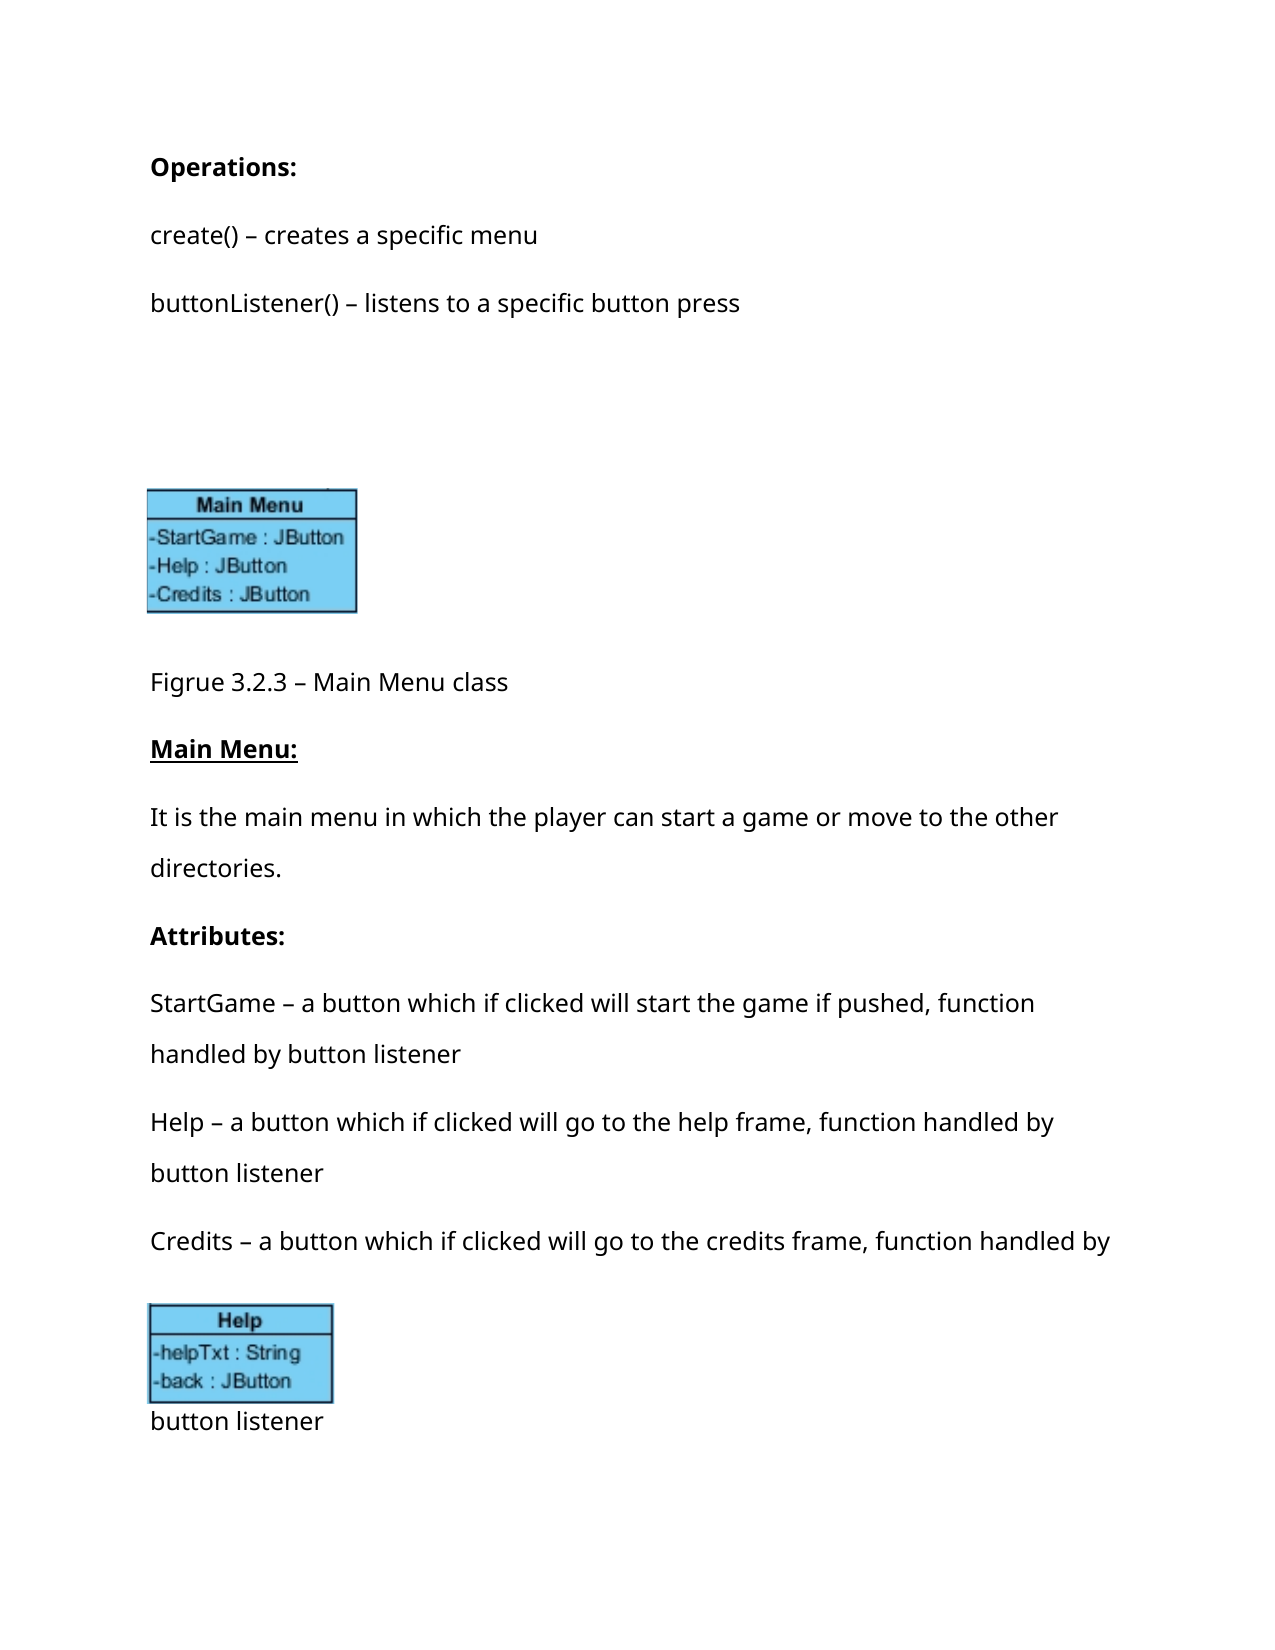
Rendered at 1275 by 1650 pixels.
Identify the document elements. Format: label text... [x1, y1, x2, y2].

text It is the main menu in which the player can start a game or move to the other directories. [150, 799, 1125, 885]
picture [146, 488, 358, 614]
text buttonListener() – listens to a specific button press [150, 285, 1125, 319]
text Figrue 3.2.3 – Main Menu class [150, 488, 1125, 698]
text Operations: [150, 150, 1125, 184]
text Help – a button which if clicked will go to the help frame, function handled by button listener [150, 1105, 1125, 1190]
picture [146, 1303, 335, 1404]
text Credits – a button which if clicked will go to the credits frame, function handled by button listener [150, 1223, 1125, 1438]
text Main Menu: [150, 732, 1125, 766]
text create() – creates a specific menu [150, 218, 1125, 252]
text StartGame – a button which if clicked will start the game if pushed, function handled by button listener [150, 986, 1125, 1071]
text Attributes: [150, 918, 1125, 952]
